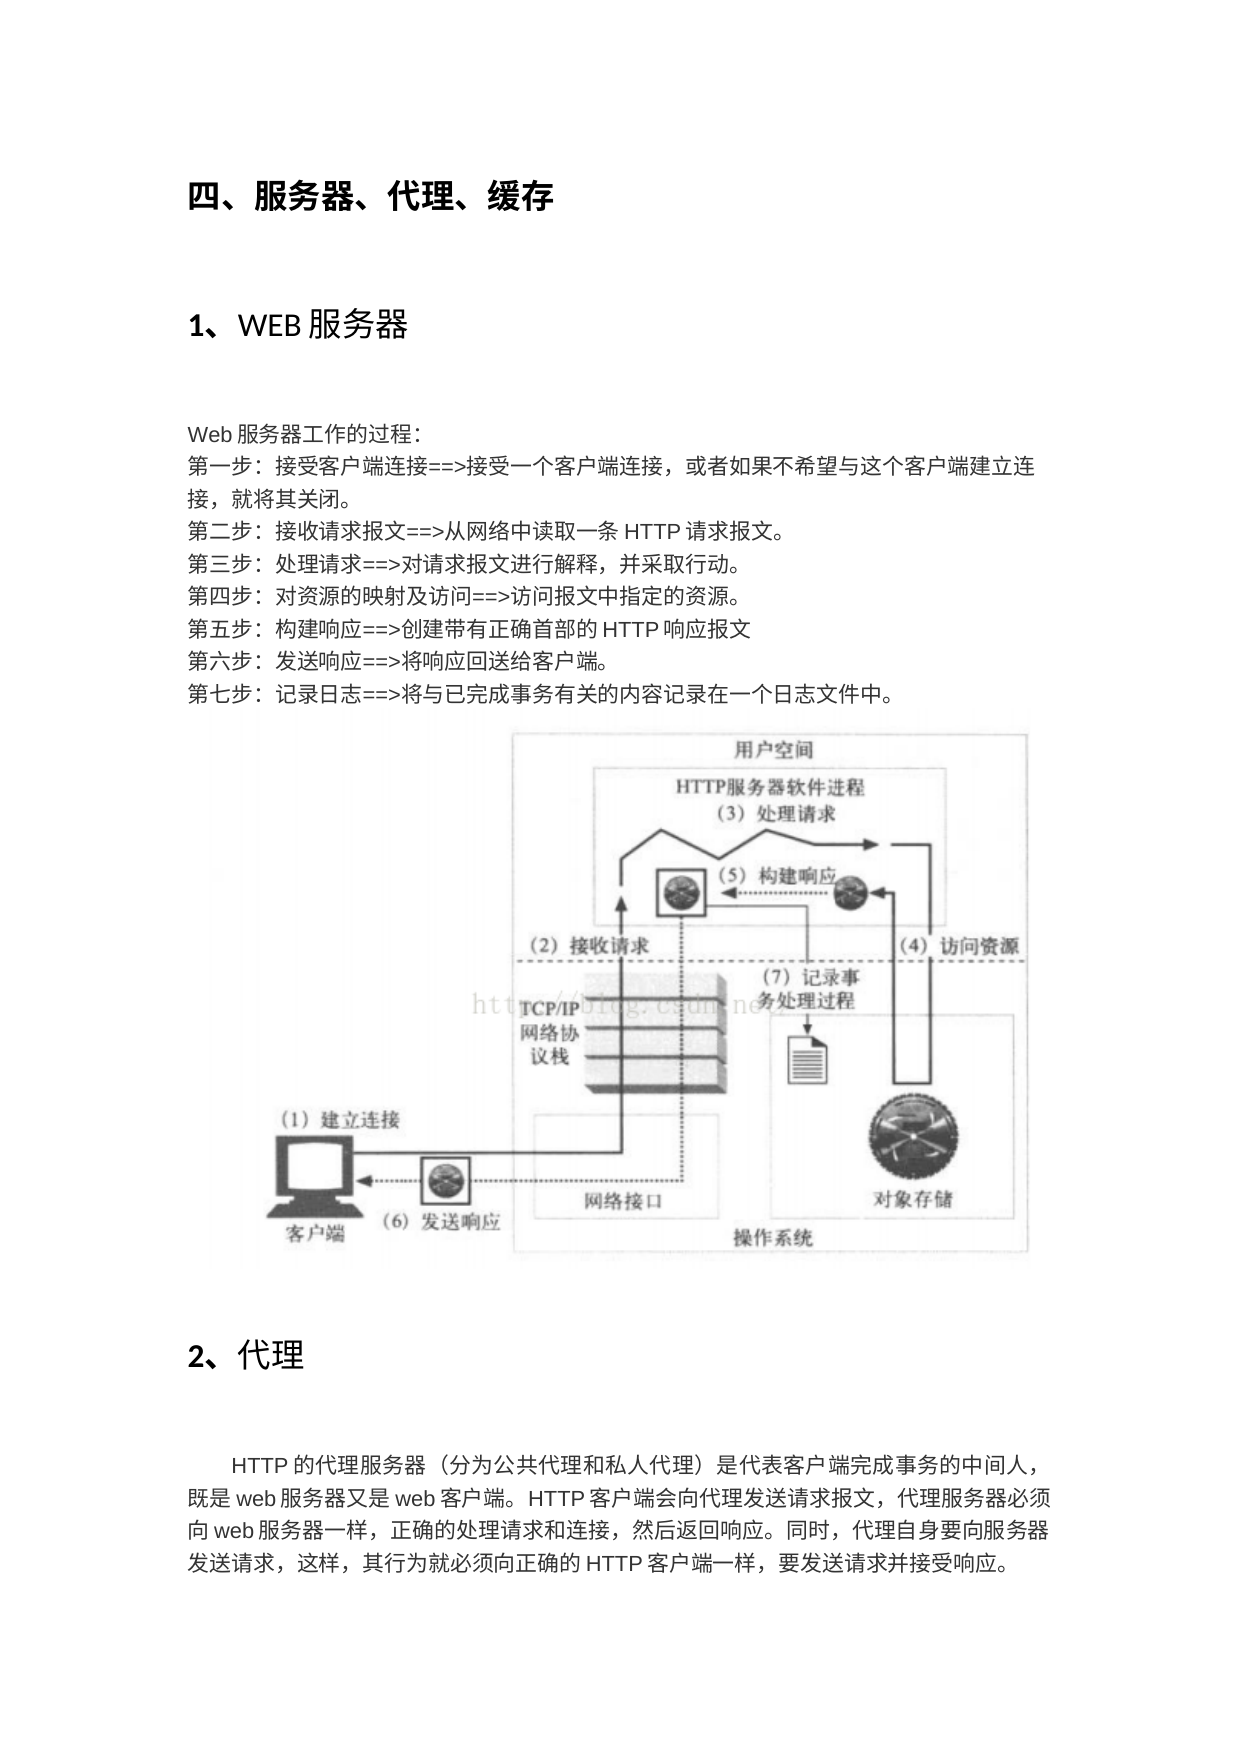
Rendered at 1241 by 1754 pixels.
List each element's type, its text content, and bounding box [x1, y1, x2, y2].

subtitle 2、代理 [187, 1321, 1053, 1386]
picture [187, 708, 1053, 1269]
text HTTP的代理服务器（分为公共代理和私人代理）是代表客户端完成事务的中间人，既是web服务器又是web客户端。HTTP客户端会向代理发送请求报文，代理服务器必须向web服务器一样，正确的处理请求和连接，然后返回响应。同时，代理自身要向服务器发送请求，这样，其行为就必须向正确的HTTP客户端一样，要发送请求并接受响应。 [187, 1448, 1053, 1578]
text Web服务器工作的过程： 第一步：接受客户端连接==>接受一个客户端连接，或者如果不希望与这个客户端建立连接，就将其关闭。 第二步：接收请求报文==>从网络中读取一条HTTP请求报文。 第三步：处理请求==>对请求报文进行解释，并采取行动。 第四步：对资源的映射及访问==>访问报文中指定的资源。 第五步：构建响应==>创建带有正确首部的HTTP响应报文 第六步：发送响应==>将响应回送给客户端。 第七步：记录日志==>将与已完成事务有关的内容记录在一个日志文件中。 [187, 416, 1053, 708]
subtitle 四、服务器、代理、缓存 [187, 162, 1053, 227]
subtitle 1、WEB服务器 [187, 289, 1053, 354]
